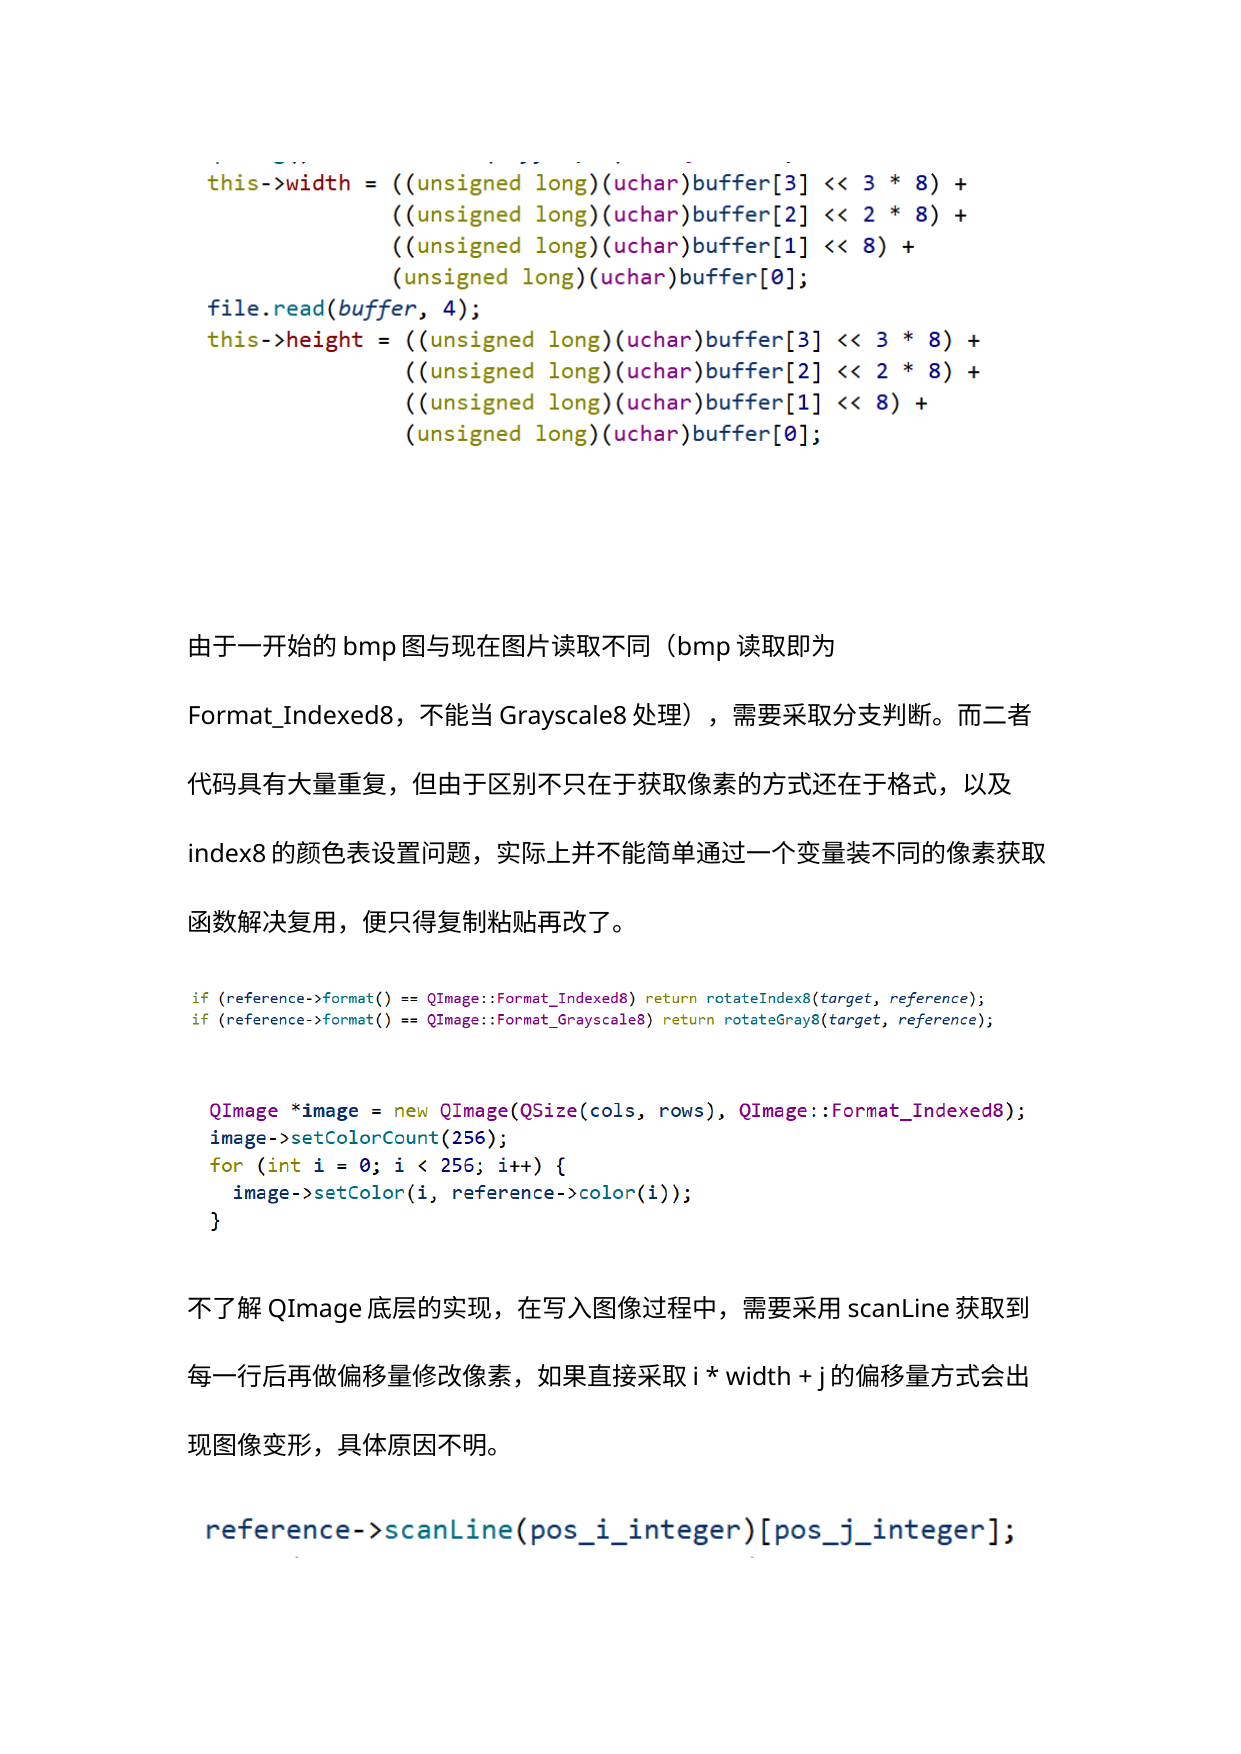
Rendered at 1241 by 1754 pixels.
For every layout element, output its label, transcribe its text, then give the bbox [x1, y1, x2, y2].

picture [187, 1507, 1033, 1558]
picture [187, 1080, 1053, 1235]
picture [187, 984, 1053, 1036]
text 不了解QImage底层的实现，在写入图像过程中，需要采用scanLine获取到每一行后再做偏移量修改像素，如果直接采取i * width + j的偏移量方式会出现图像变形，具体原因不明。 [187, 1274, 1053, 1476]
text 由于一开始的bmp图与现在图片读取不同（bmp读取即为Format_Indexed8，不能当Grayscale8处理），需要采取分支判断。而二者代码具有大量重复，但由于区别不只在于获取像素的方式还在于格式，以及index8的颜色表设置问题，实际上并不能简单通过一个变量装不同的像素获取函数解决复用，便只得复制粘贴再改了。 [187, 612, 1053, 953]
picture [187, 162, 1053, 448]
